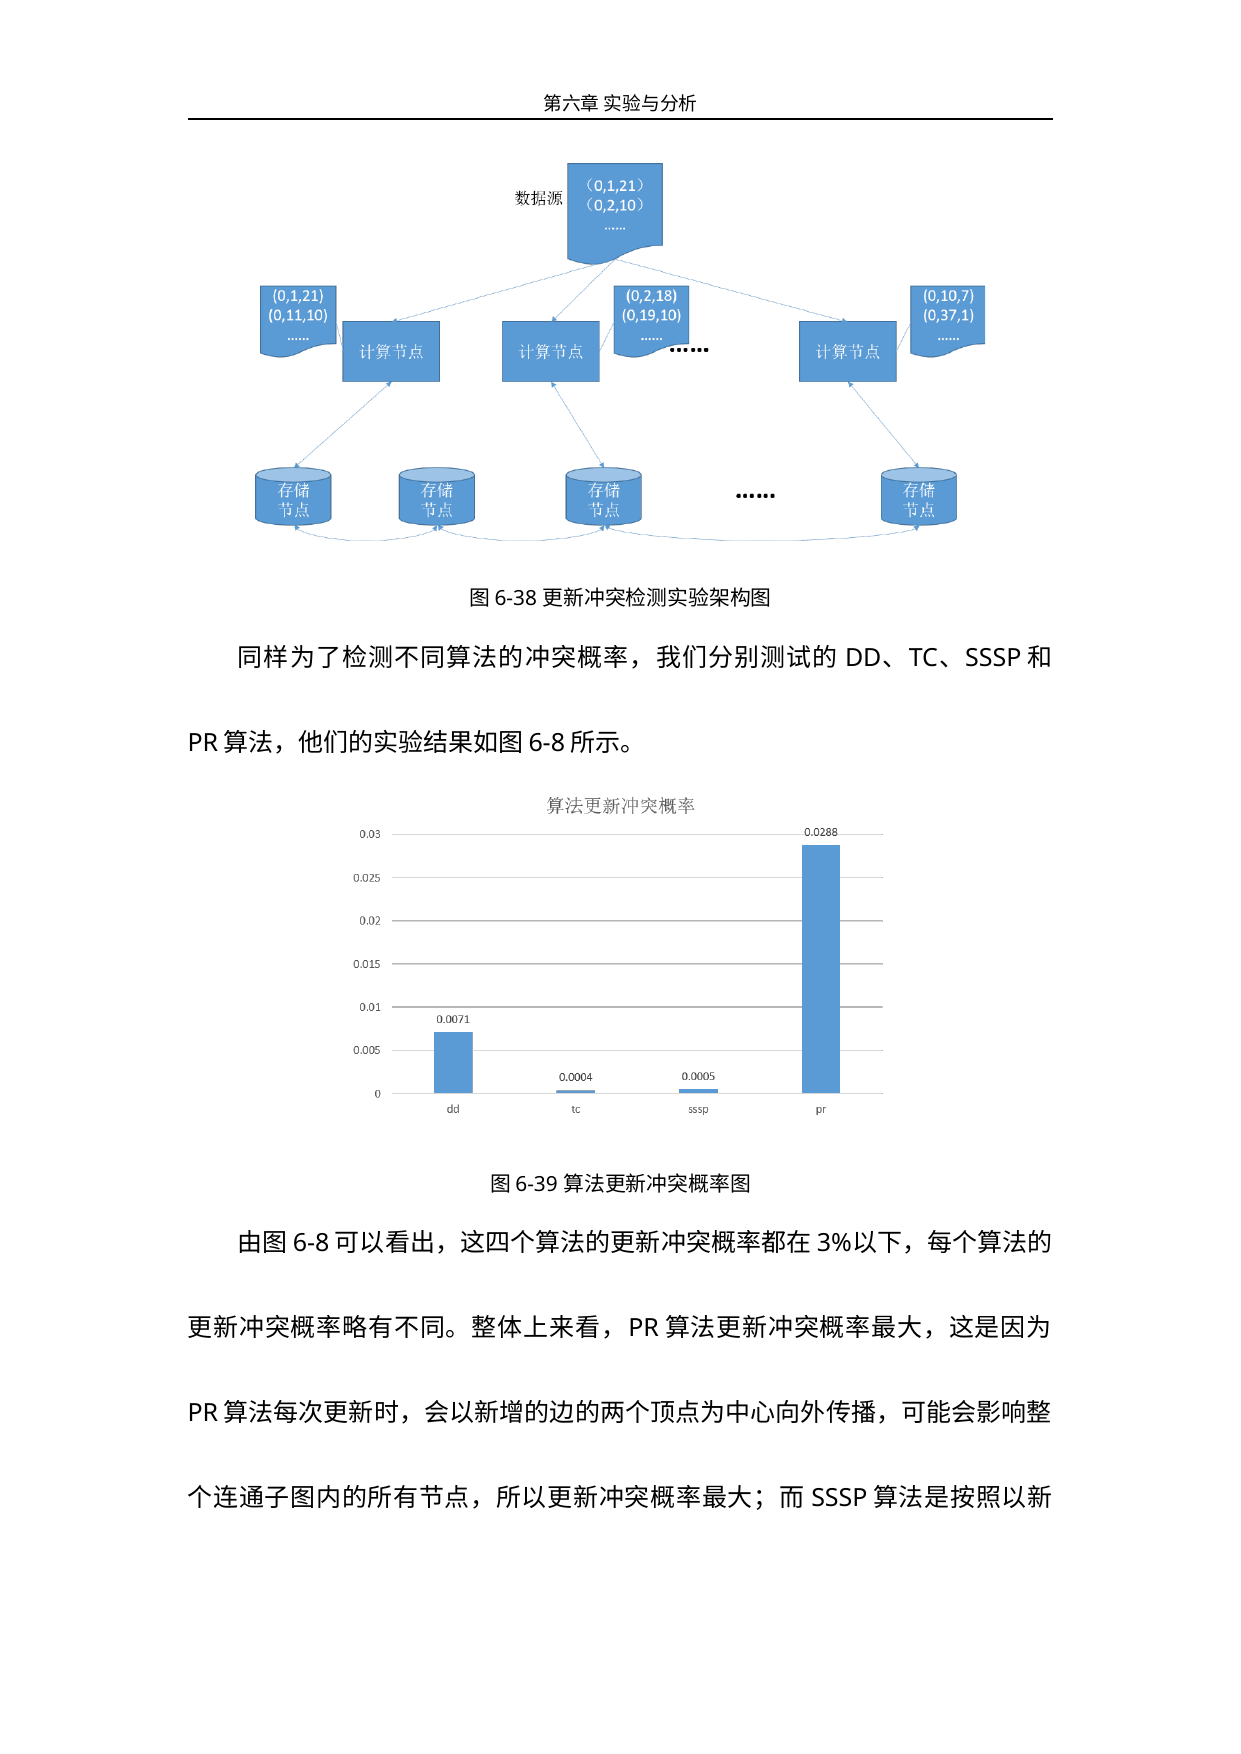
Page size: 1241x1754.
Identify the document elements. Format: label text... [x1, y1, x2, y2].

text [187, 1207, 1053, 1529]
picture [255, 163, 986, 541]
picture [344, 783, 897, 1124]
text 同样为了检测不同算法的冲突概率，我们分别测试的DD、TC、SSSP和PR算法，他们的实验结果如图6-8所示。 [187, 621, 1053, 774]
